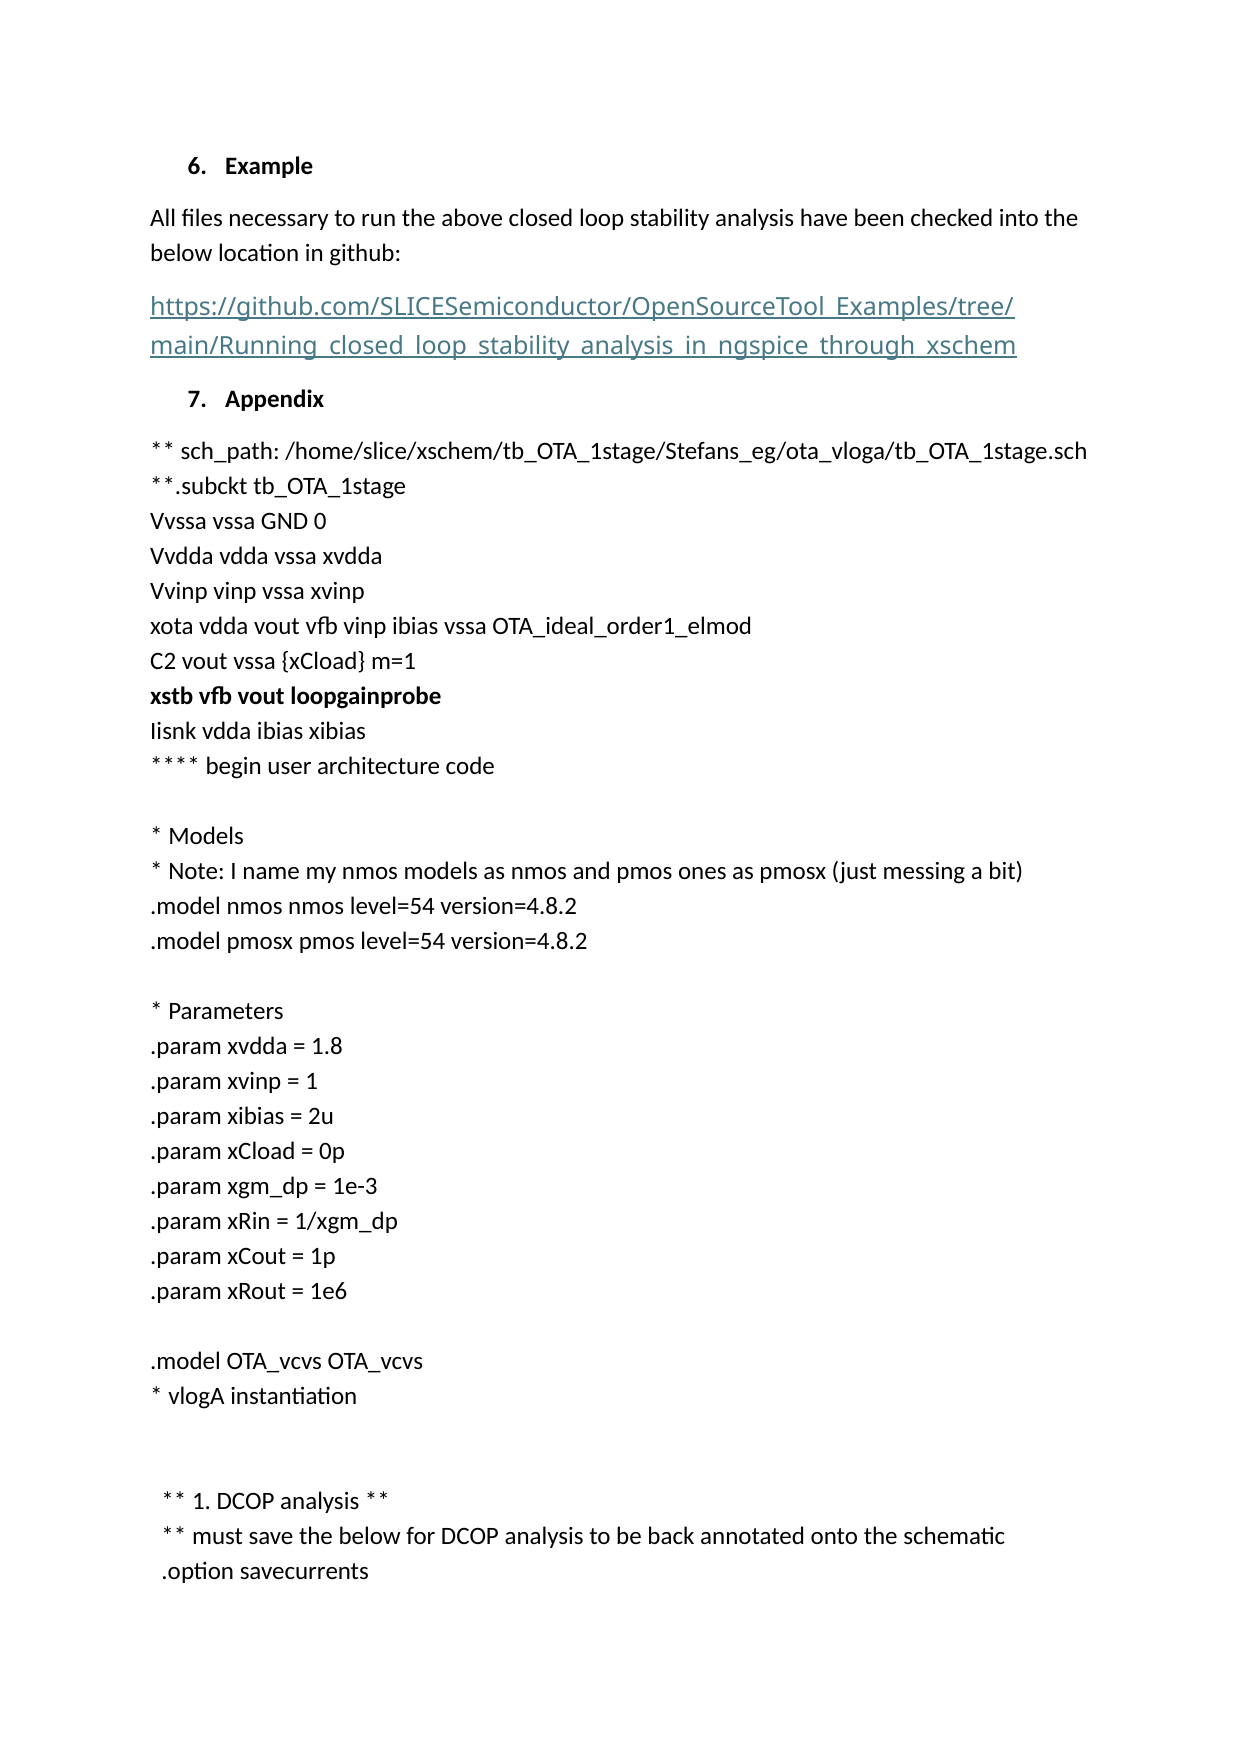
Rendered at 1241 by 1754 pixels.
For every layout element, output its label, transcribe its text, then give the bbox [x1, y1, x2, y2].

text https://github.com/SLICESemiconductor/OpenSourceTool_Examples/tree/main/Running_closed_loop_stability_analysis_in_ngspice_through_xschem [150, 288, 1090, 362]
list Appendix [187, 383, 1090, 414]
text .model pmosx pmos level=54 version=4.8.2 [150, 925, 1090, 956]
text Vvssa vssa GND 0 [150, 505, 1090, 536]
text xota vdda vout vfb vinp ibias vssa OTA_ideal_order1_elmod [150, 610, 1090, 641]
text ** sch_path: /home/slice/xschem/tb_OTA_1stage/Stefans_eg/ota_vloga/tb_OTA_1stage.sch [150, 435, 1090, 466]
text * vlogA instantiation [150, 1380, 1090, 1411]
text .param xCload = 0p [150, 1135, 1090, 1166]
list Example [187, 150, 1090, 181]
text .model nmos nmos level=54 version=4.8.2 [150, 890, 1090, 921]
text Iisnk vdda ibias xibias [150, 715, 1090, 746]
text .param xCout = 1p [150, 1240, 1090, 1271]
text **.subckt tb_OTA_1stage [150, 470, 1090, 501]
text C2 vout vssa {xCload} m=1 [150, 645, 1090, 676]
text * Parameters [150, 995, 1090, 1026]
text ** 1. DCOP analysis ** [150, 1485, 1090, 1516]
text .param xvdda = 1.8 [150, 1030, 1090, 1061]
text .model OTA_vcvs OTA_vcvs [150, 1345, 1090, 1376]
text .param xRin = 1/xgm_dp [150, 1205, 1090, 1236]
text .param xvinp = 1 [150, 1065, 1090, 1096]
text * Models [150, 820, 1090, 851]
text All files necessary to run the above closed loop stability analysis have been checked into the below location in github: [150, 202, 1090, 267]
text .param xibias = 2u [150, 1100, 1090, 1131]
text Vvinp vinp vssa xvinp [150, 575, 1090, 606]
text Vvdda vdda vssa xvdda [150, 540, 1090, 571]
text xstb vfb vout loopgainprobe [150, 680, 1090, 711]
text * Note: I name my nmos models as nmos and pmos ones as pmosx (just messing a bit) [150, 855, 1090, 886]
text .option savecurrents [150, 1555, 1090, 1586]
text ** must save the below for DCOP analysis to be back annotated onto the schematic [150, 1520, 1090, 1551]
text .param xRout = 1e6 [150, 1275, 1090, 1306]
text **** begin user architecture code [150, 750, 1090, 781]
text .param xgm_dp = 1e-3 [150, 1170, 1090, 1201]
